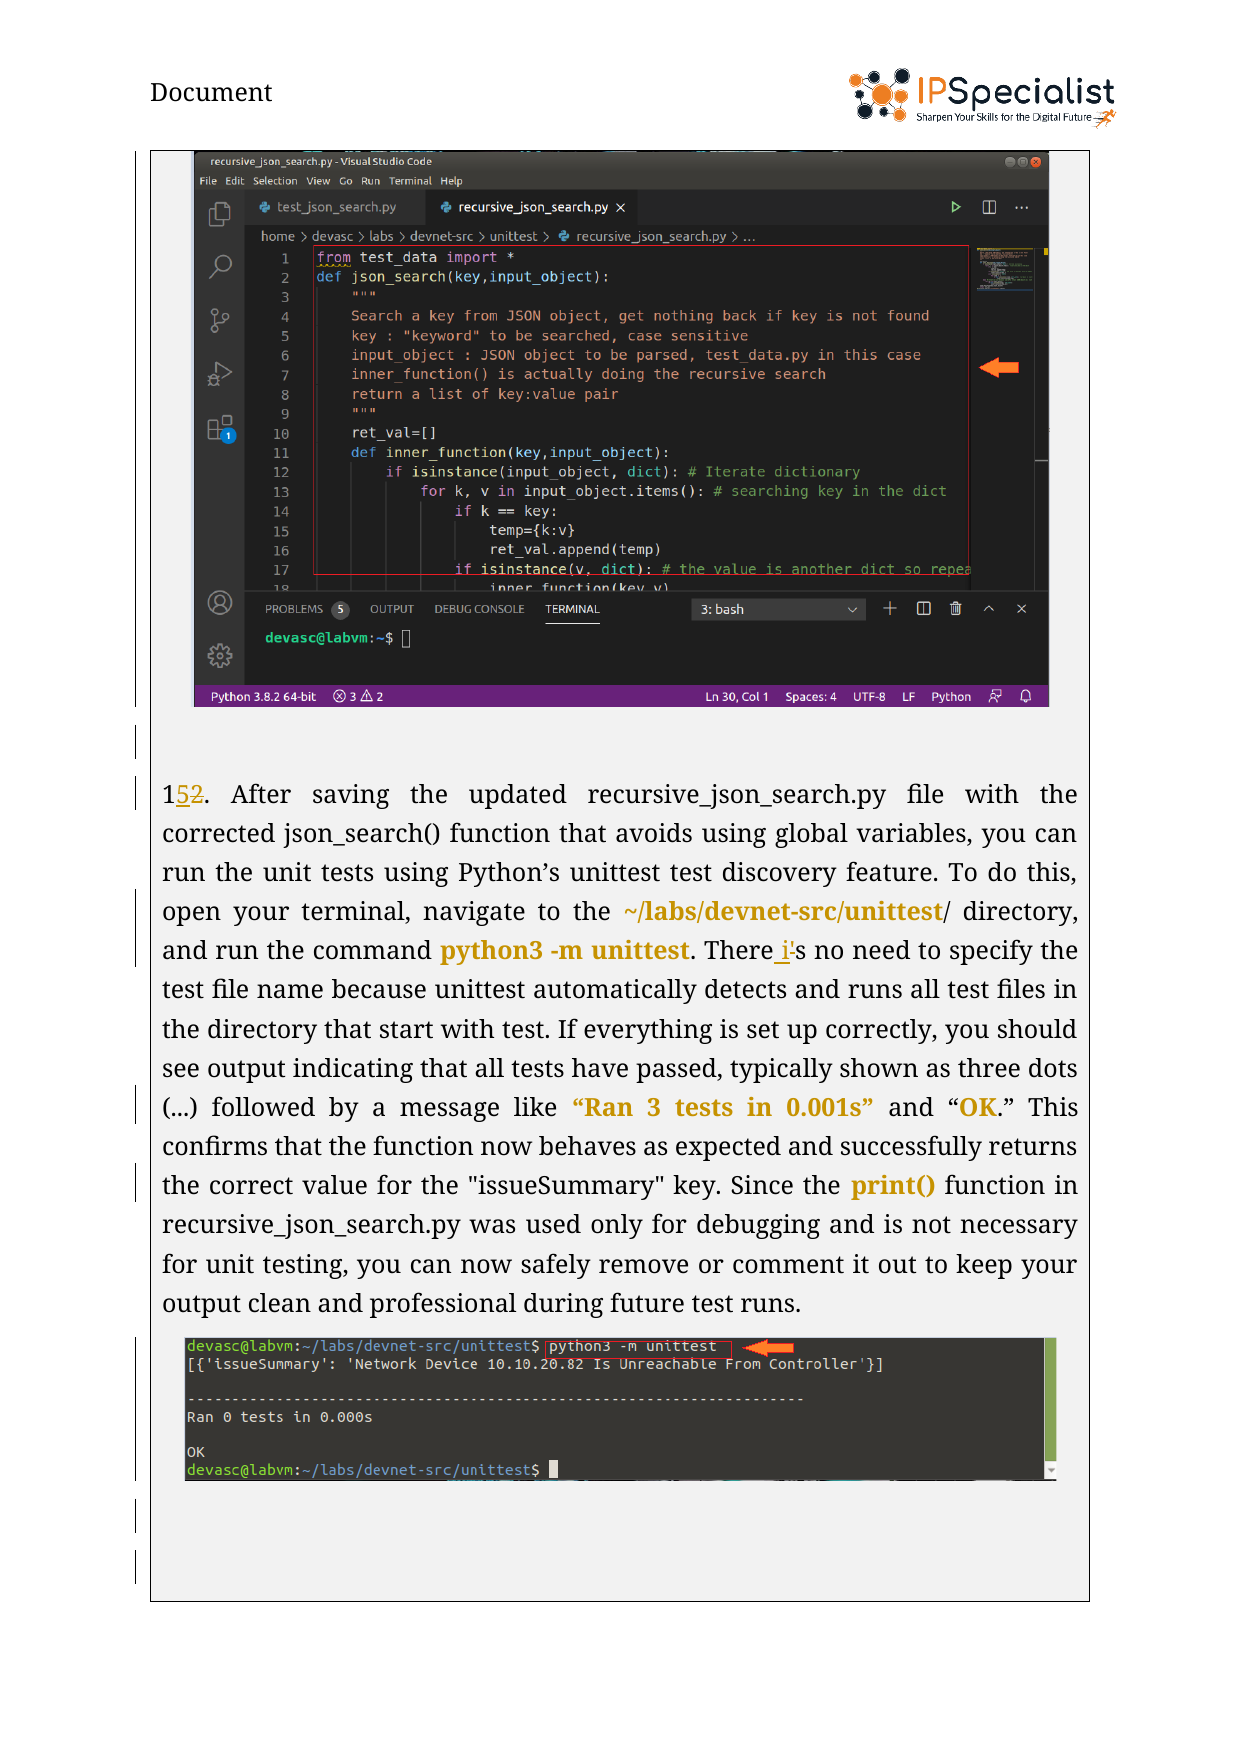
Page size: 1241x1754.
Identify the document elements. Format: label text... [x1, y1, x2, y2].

picture [184, 1337, 1057, 1481]
picture [843, 54, 1121, 136]
picture [190, 151, 1050, 707]
